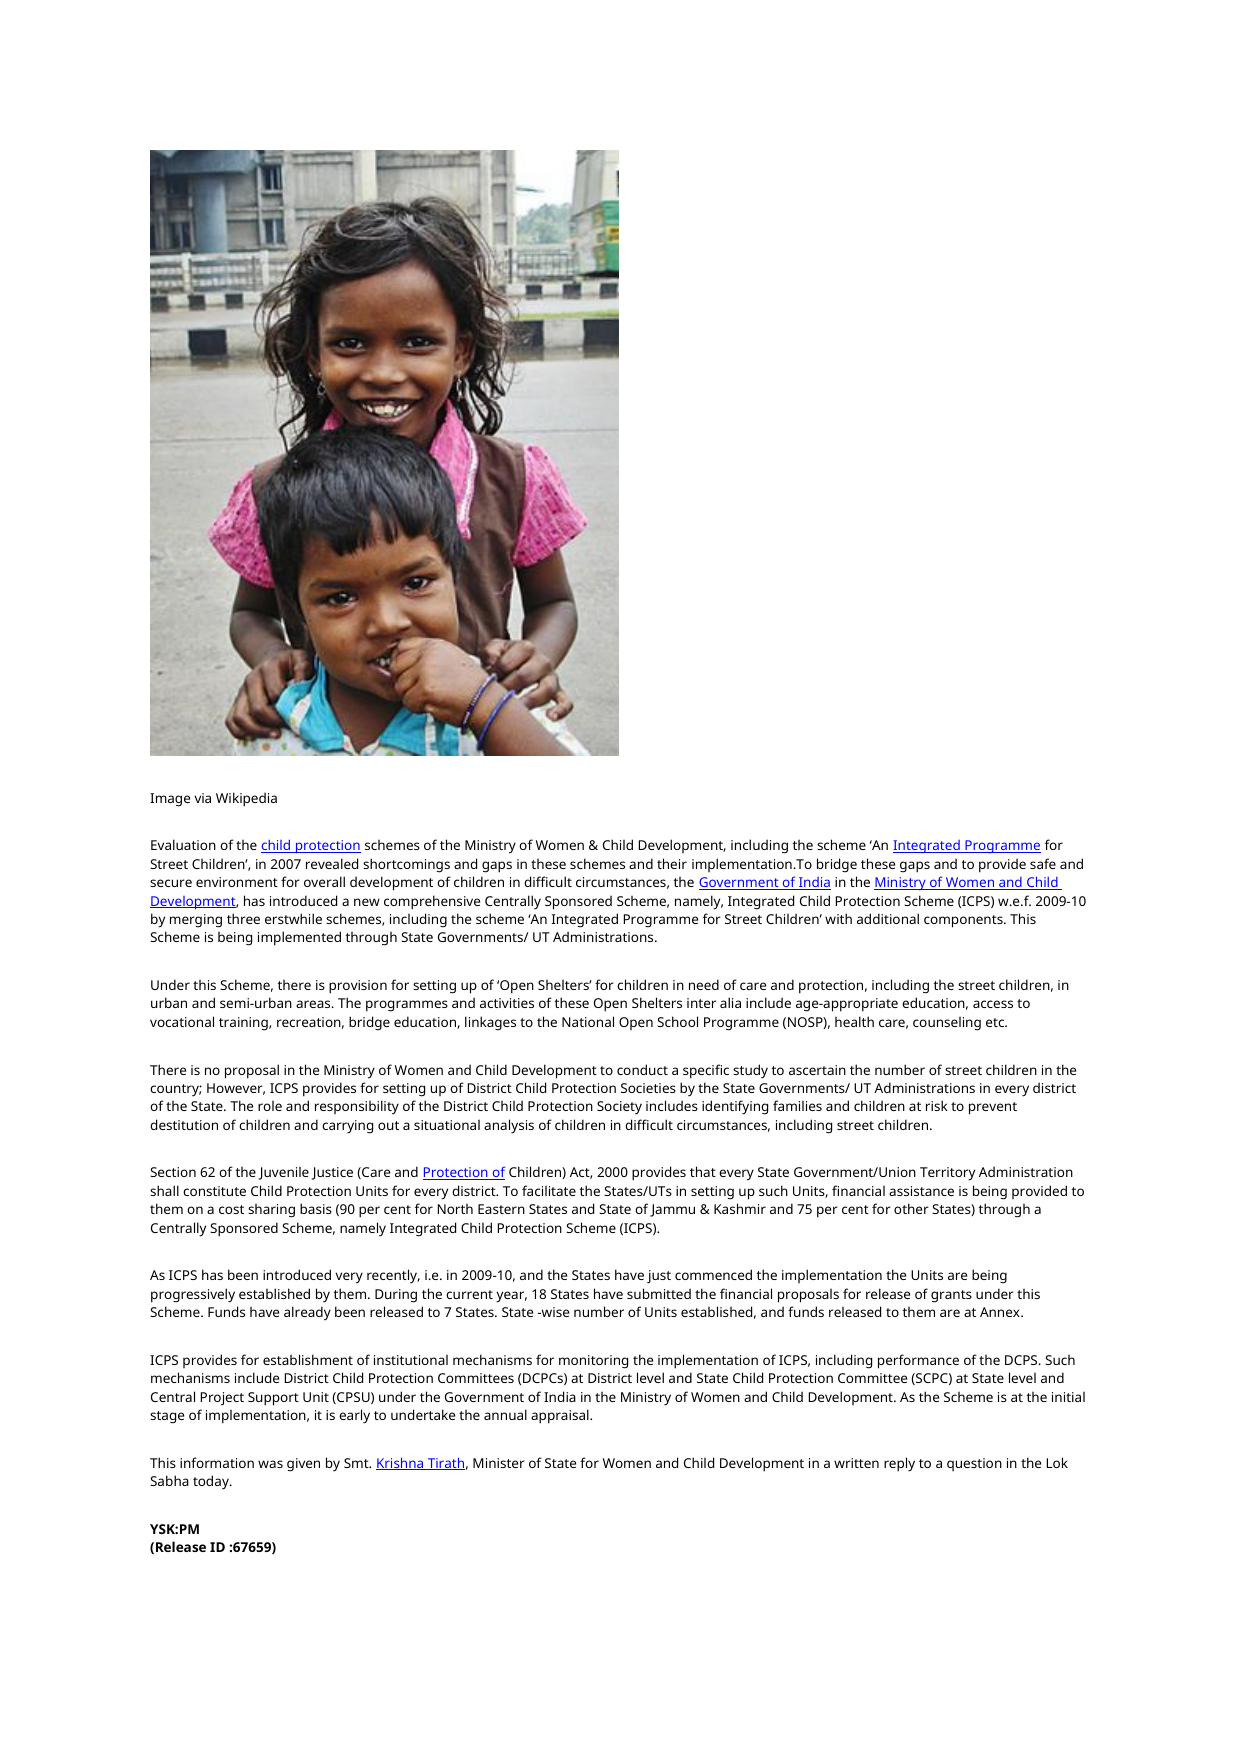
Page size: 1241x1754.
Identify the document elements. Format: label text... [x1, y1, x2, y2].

text Under this Scheme, there is provision for setting up of ‘Open Shelters’ for children in need of care and protection, including the street children, in urban and semi-urban areas. The programmes and activities of these Open Shelters inter alia include age-appropriate education, access to vocational training, recreation, bridge education, linkages to the National Open School Programme (NOSP), health care, counseling etc. [150, 976, 1090, 1031]
text There is no proposal in the Ministry of Women and Child Development to conduct a specific study to ascertain the number of street children in the country; However, ICPS provides for setting up of District Child Protection Societies by the State Governments/ UT Administrations in every district of the State. The role and responsibility of the District Child Protection Society includes identifying families and children at risk to prevent destitution of children and carrying out a situational analysis of children in difficult circumstances, including street children. [150, 1060, 1090, 1134]
text ICPS provides for establishment of institutional mechanisms for monitoring the implementation of ICPS, including performance of the DCPS. Such mechanisms include District Child Protection Committees (DCPCs) at District level and State Child Protection Committee (SCPC) at State level and Central Project Support Unit (CPSU) under the Government of India in the Ministry of Women and Child Development. As the Scheme is at the initial stage of implementation, it is early to undertake the annual appraisal. [150, 1351, 1090, 1424]
text This information was given by Smt. Krishna Tirath, Minister of State for Women and Child Development in a written reply to a question in the Lok Sabha today. [150, 1454, 1090, 1491]
text As ICPS has been introduced very recently, i.e. in 2009-10, and the States have just commenced the implementation the Units are being progressively established by them. During the current year, 18 States have submitted the financial proposals for release of grants under this Scheme. Funds have already been released to 7 States. State -wise number of Units established, and funds released to them are at Annex. [150, 1266, 1090, 1322]
text YSK:PM (Release ID :67659) [150, 1520, 1090, 1557]
text Evaluation of the child protection schemes of the Ministry of Women & Child Development, including the scheme ‘An Integrated Programme for Street Children’, in 2007 revealed shortcomings and gaps in these schemes and their implementation.To bridge these gaps and to provide safe and secure environment for overall development of children in difficult circumstances, the Government of India in the Ministry of Women and Child Development, has introduced a new comprehensive Centrally Sponsored Scheme, namely, Integrated Child Protection Scheme (ICPS) w.e.f. 2009-10 by merging three erstwhile schemes, including the scheme ‘An Integrated Programme for Street Children’ with additional components. This Scheme is being implemented through State Governments/ UT Administrations. [150, 836, 1090, 947]
picture [150, 150, 619, 756]
text Image via Wikipedia [150, 788, 1090, 807]
text Section 62 of the Juvenile Justice (Care and Protection of Children) Act, 2000 provides that every State Government/Union Territory Administration shall constitute Child Protection Units for every district. To facilitate the States/UTs in setting up such Units, financial assistance is being provided to them on a cost sharing basis (90 per cent for North Eastern States and State of Jammu & Kashmir and 75 per cent for other States) through a Centrally Sponsored Scheme, namely Integrated Child Protection Scheme (ICPS). [150, 1163, 1090, 1237]
